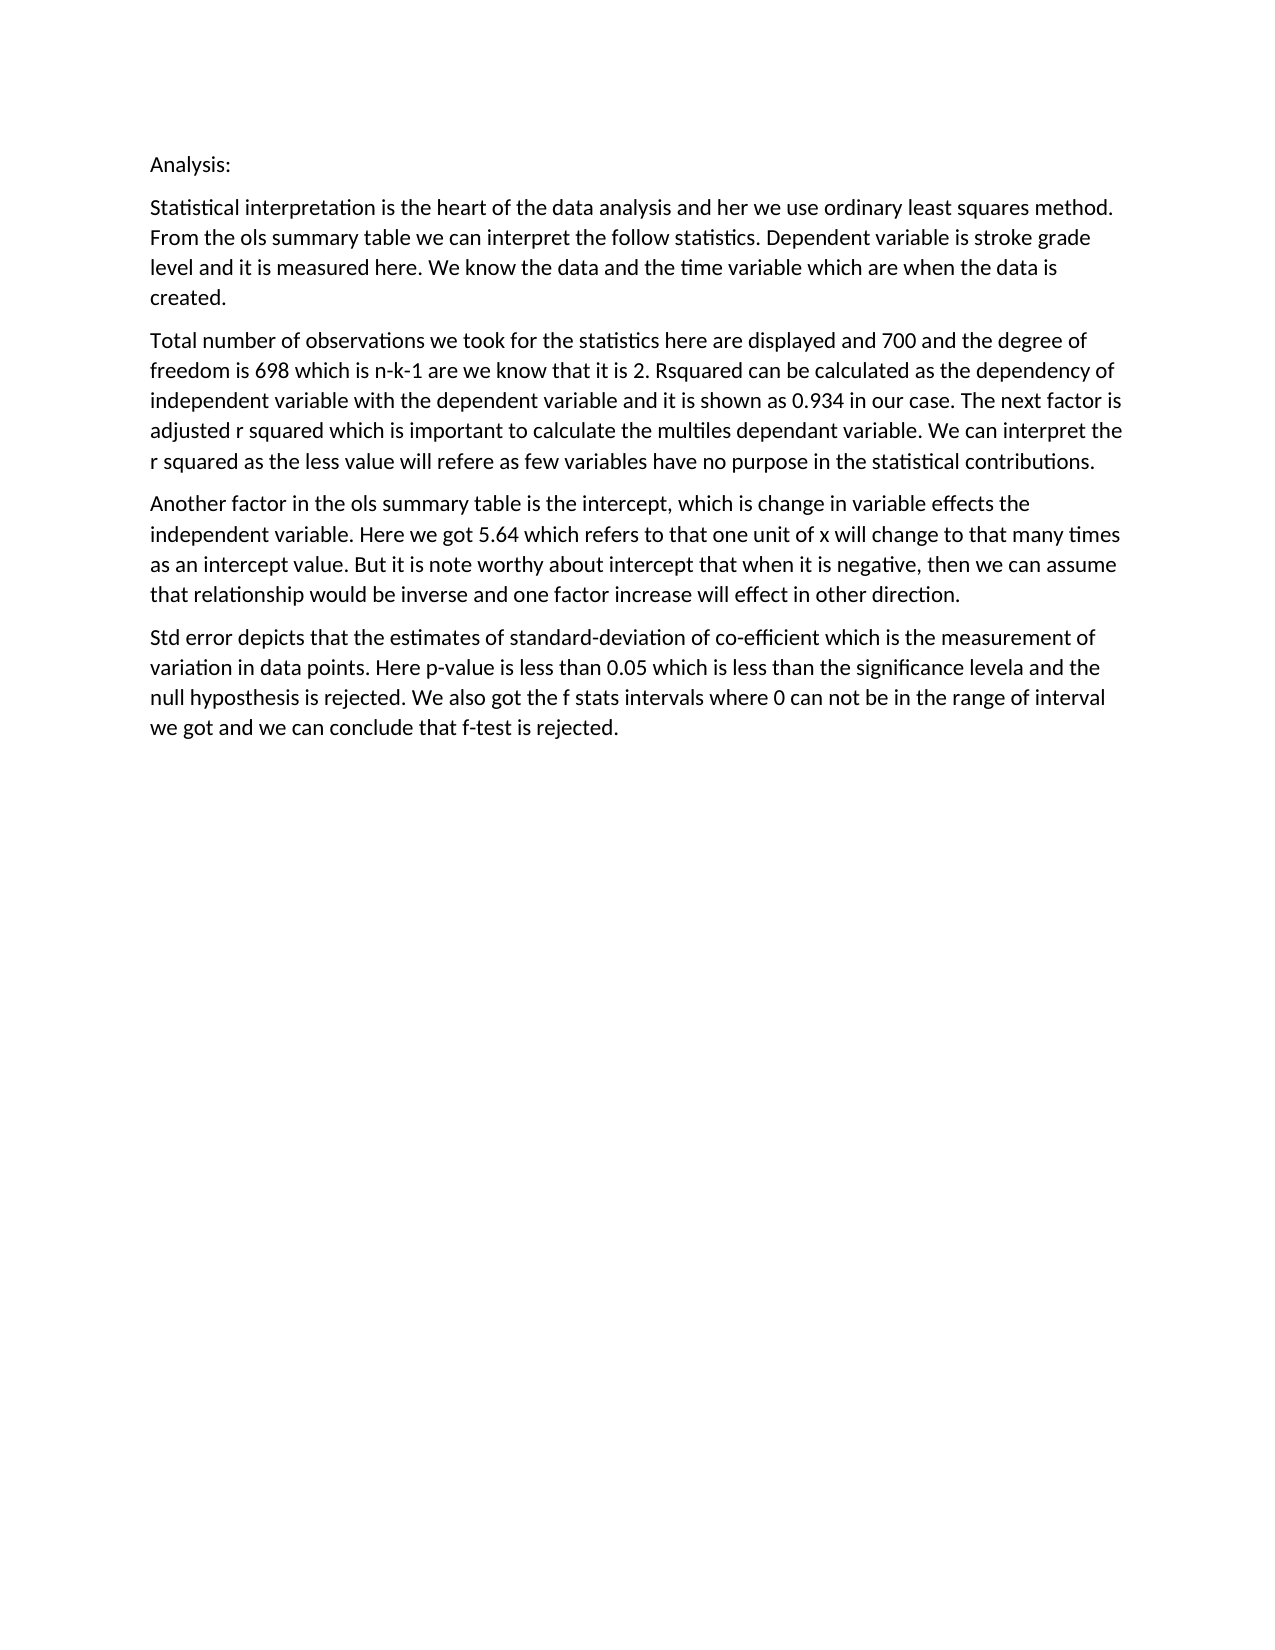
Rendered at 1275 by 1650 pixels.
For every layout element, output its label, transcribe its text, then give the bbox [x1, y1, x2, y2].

text Total number of observations we took for the statistics here are displayed and 700 and the degree of freedom is 698 which is n-k-1 are we know that it is 2. Rsquared can be calculated as the dependency of independent variable with the dependent variable and it is shown as 0.934 in our case. The next factor is adjusted r squared which is important to calculate the multiles dependant variable. We can interpret the r squared as the less value will refere as few variables have no purpose in the statistical contributions. [150, 326, 1125, 475]
text Analysis: [150, 150, 1125, 178]
text Statistical interpretation is the heart of the data analysis and her we use ordinary least squares method. From the ols summary table we can interpret the follow statistics. Dependent variable is stroke grade level and it is measured here. We know the data and the time variable which are when the data is created. [150, 193, 1125, 311]
text Std error depicts that the estimates of standard-deviation of co-efficient which is the measurement of variation in data points. Here p-value is less than 0.05 which is less than the significance levela and the null hyposthesis is rejected. We also got the f stats intervals where 0 can not be in the range of interval we got and we can conclude that f-test is rejected. [150, 623, 1125, 742]
text Another factor in the ols summary table is the intercept, which is change in variable effects the independent variable. Here we got 5.64 which refers to that one unit of x will change to that many times as an intercept value. But it is note worthy about intercept that when it is negative, then we can assume that relationship would be inverse and one factor increase will effect in other direction. [150, 489, 1125, 608]
